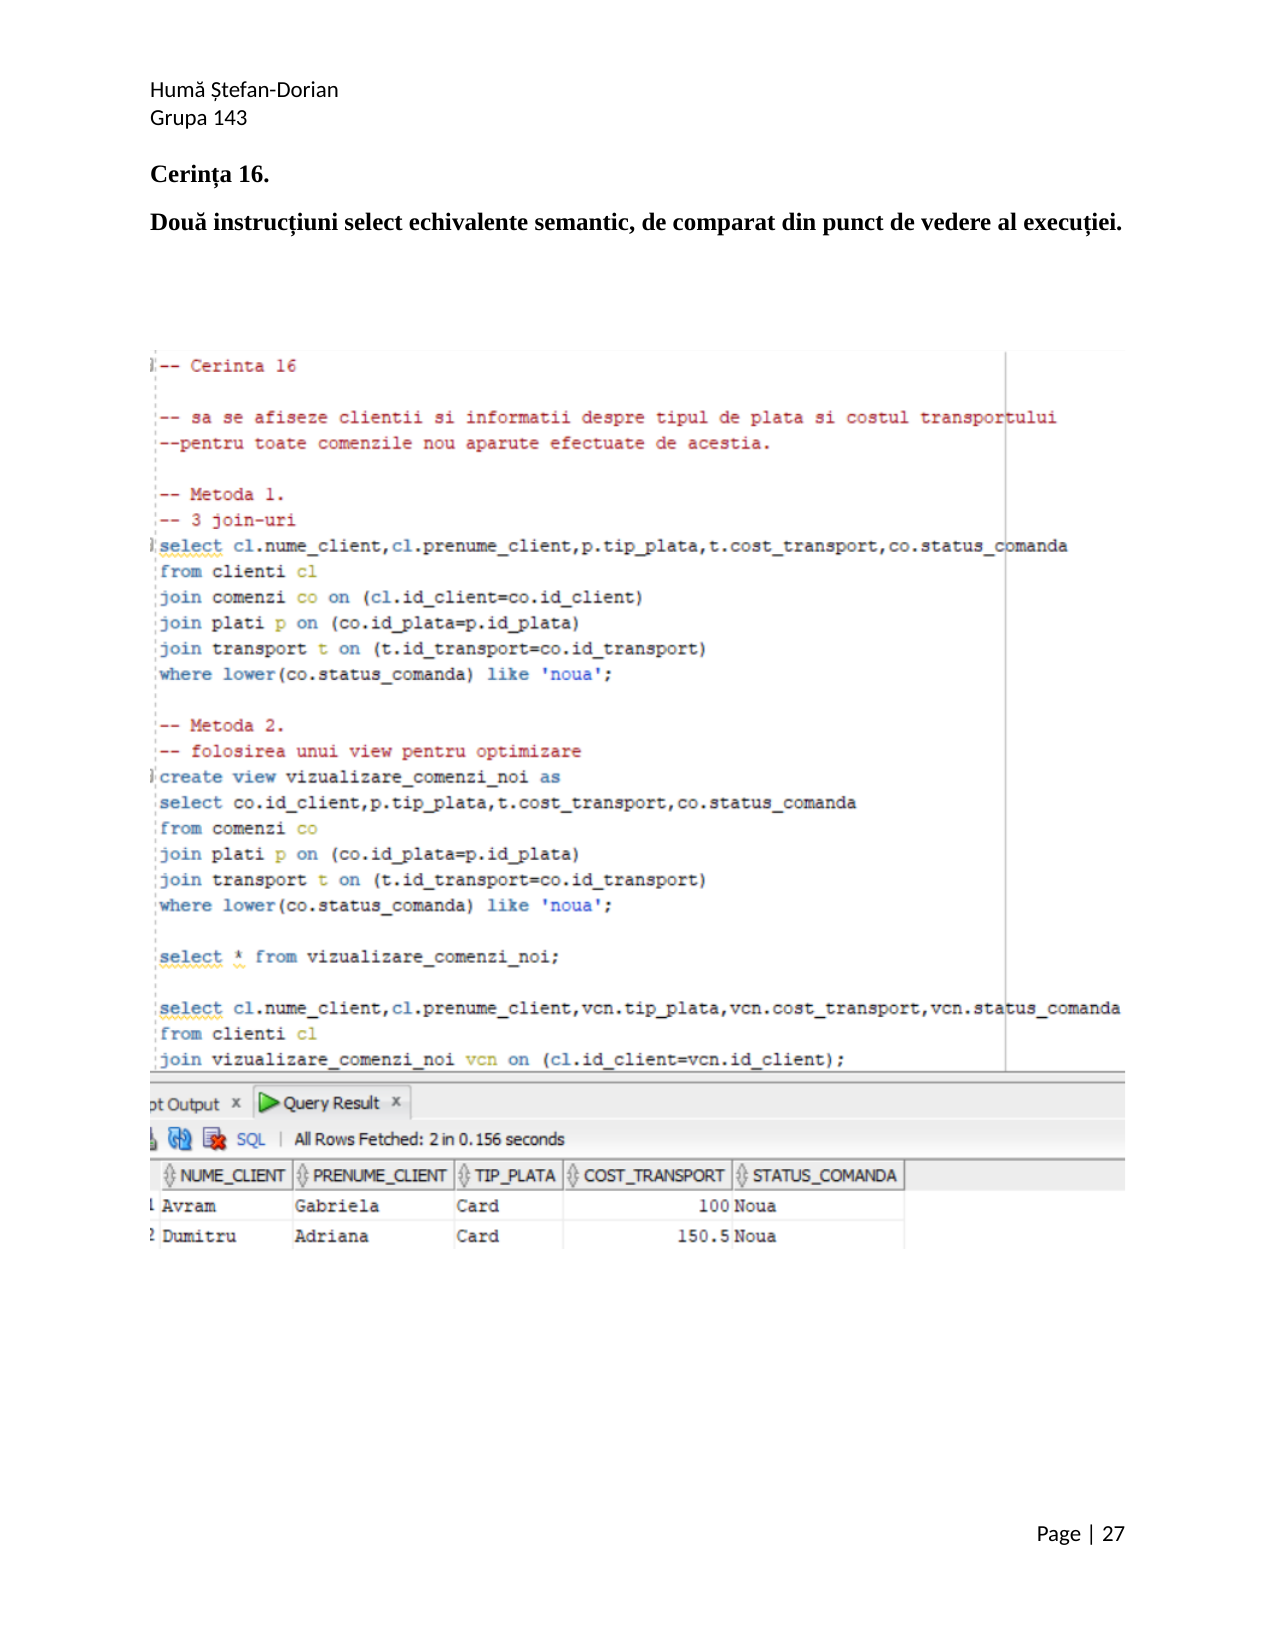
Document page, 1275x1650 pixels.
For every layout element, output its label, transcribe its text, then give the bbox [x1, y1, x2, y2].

text Două instrucțiuni select echivalente semantic, de comparat din punct de vedere al execuției. [150, 207, 1125, 236]
picture [150, 350, 1125, 1249]
text Cerința 16. [150, 159, 1125, 188]
